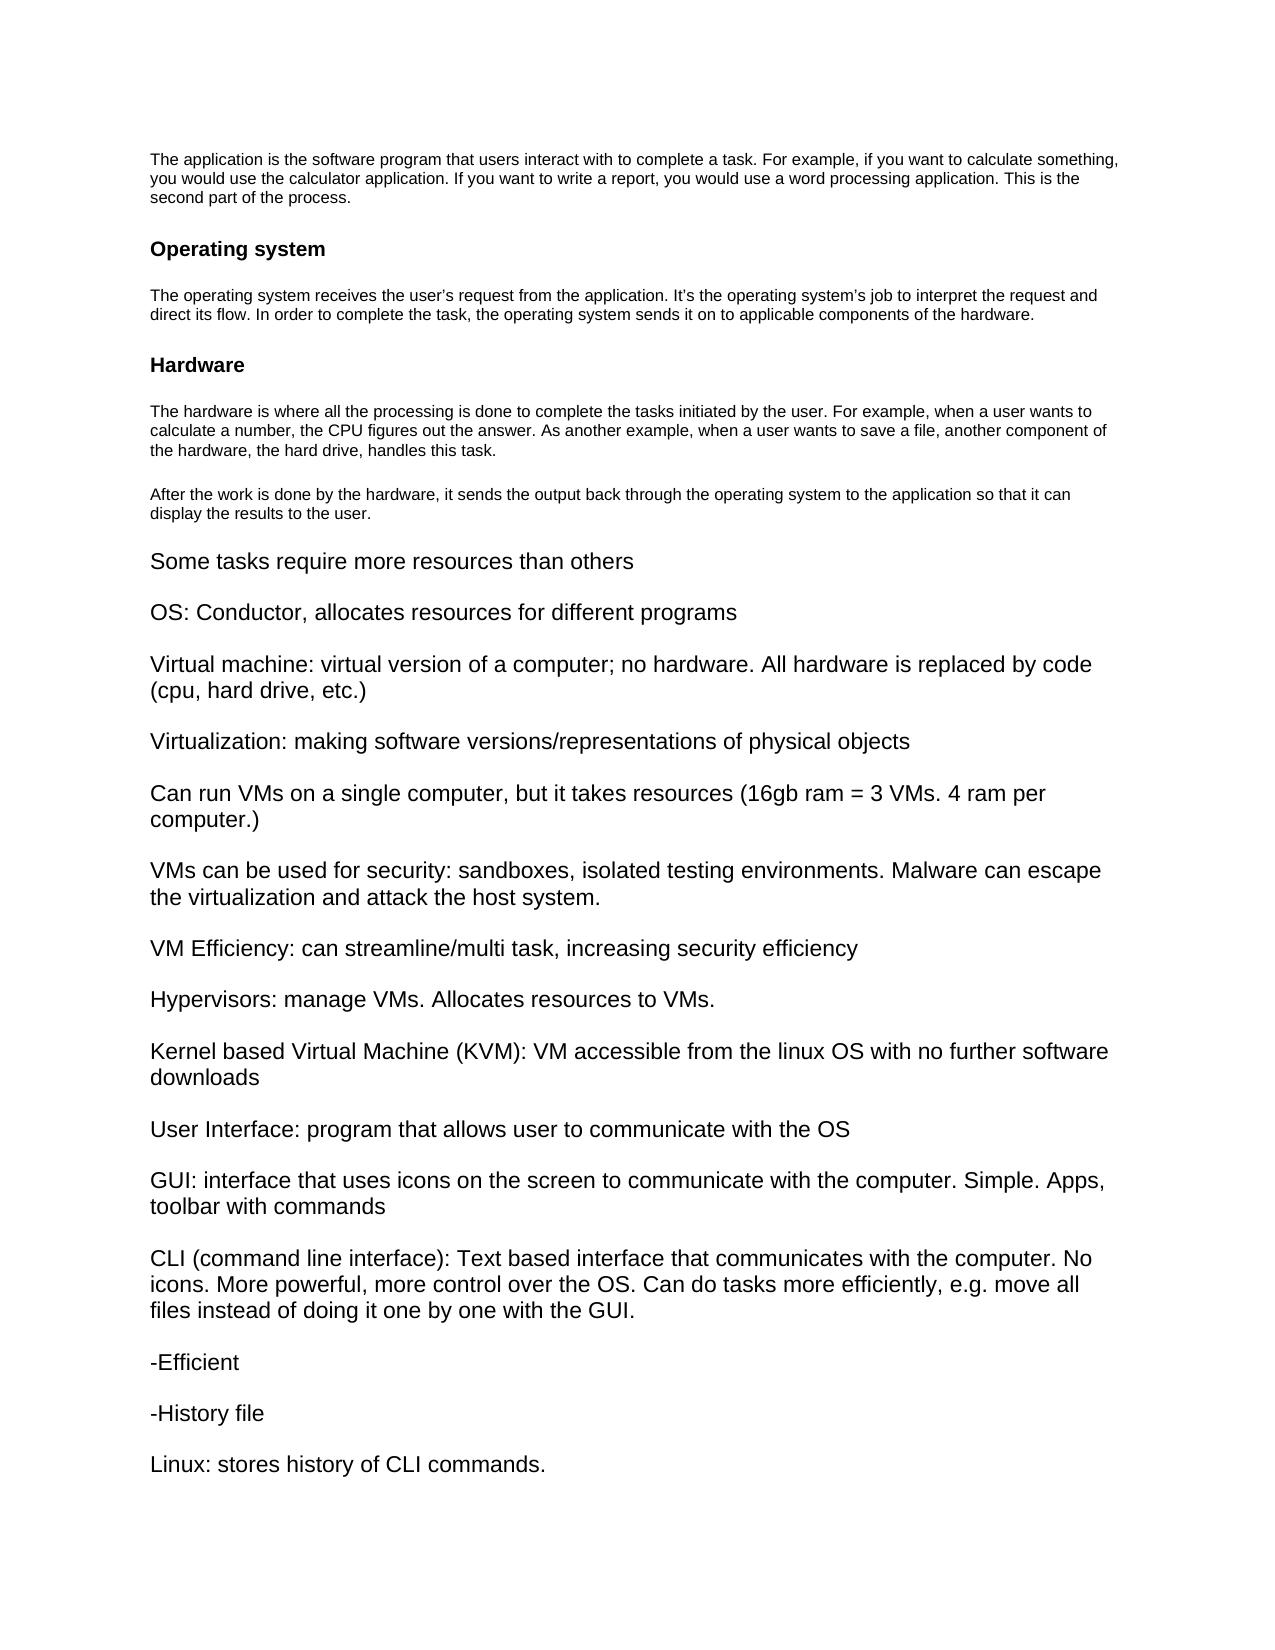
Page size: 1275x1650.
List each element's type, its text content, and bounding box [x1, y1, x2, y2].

text VM Efficiency: can streamline/multi task, increasing security efficiency [150, 935, 1125, 961]
text OS: Conductor, allocates resources for different programs [150, 599, 1125, 626]
text -Efficient [150, 1349, 1125, 1375]
subtitle Hardware [150, 353, 1125, 377]
text The application is the software program that users interact with to complete a task. For example, if you want to calculate something, you would use the calculator application. If you want to write a report, you would use a word processing application. This is the second part of the process. [150, 150, 1125, 207]
text GUI: interface that uses icons on the screen to communicate with the computer. Simple. Apps, toolbar with commands [150, 1167, 1125, 1219]
text The operating system receives the user’s request from the application. It’s the operating system’s job to interpret the request and direct its flow. In order to complete the task, the operating system sends it on to applicable components of the hardware. [150, 286, 1125, 324]
text The hardware is where all the processing is done to complete the tasks initiated by the user. For example, when a user wants to calculate a number, the CPU figures out the answer. As another example, when a user wants to save a file, another component of the hardware, the hard drive, handles this task. [150, 402, 1125, 459]
text CLI (command line interface): Text based interface that communicates with the computer. No icons. More powerful, more control over the OS. Can do tasks more efficiently, e.g. move all files instead of doing it one by one with the GUI. [150, 1244, 1125, 1324]
text Hypervisors: manage VMs. Allocates resources to VMs. [150, 986, 1125, 1013]
text Linux: stores history of CLI commands. [150, 1451, 1125, 1478]
subtitle Operating system [150, 237, 1125, 261]
text User Interface: program that allows user to communicate with the OS [150, 1116, 1125, 1142]
text -History file [150, 1400, 1125, 1426]
text Some tasks require more resources than others [150, 548, 1125, 574]
text Can run VMs on a single computer, but it takes resources (16gb ram = 3 VMs. 4 ram per computer.) [150, 780, 1125, 832]
text Virtualization: making software versions/representations of physical objects [150, 728, 1125, 755]
text VMs can be used for security: sandboxes, isolated testing environments. Malware can escape the virtualization and attack the host system. [150, 857, 1125, 910]
text Kernel based Virtual Machine (KVM): VM accessible from the linux OS with no further software downloads [150, 1038, 1125, 1091]
text Virtual machine: virtual version of a computer; no hardware. All hardware is replaced by code (cpu, hard drive, etc.) [150, 651, 1125, 703]
text After the work is done by the hardware, it sends the output back through the operating system to the application so that it can display the results to the user. [150, 484, 1125, 523]
